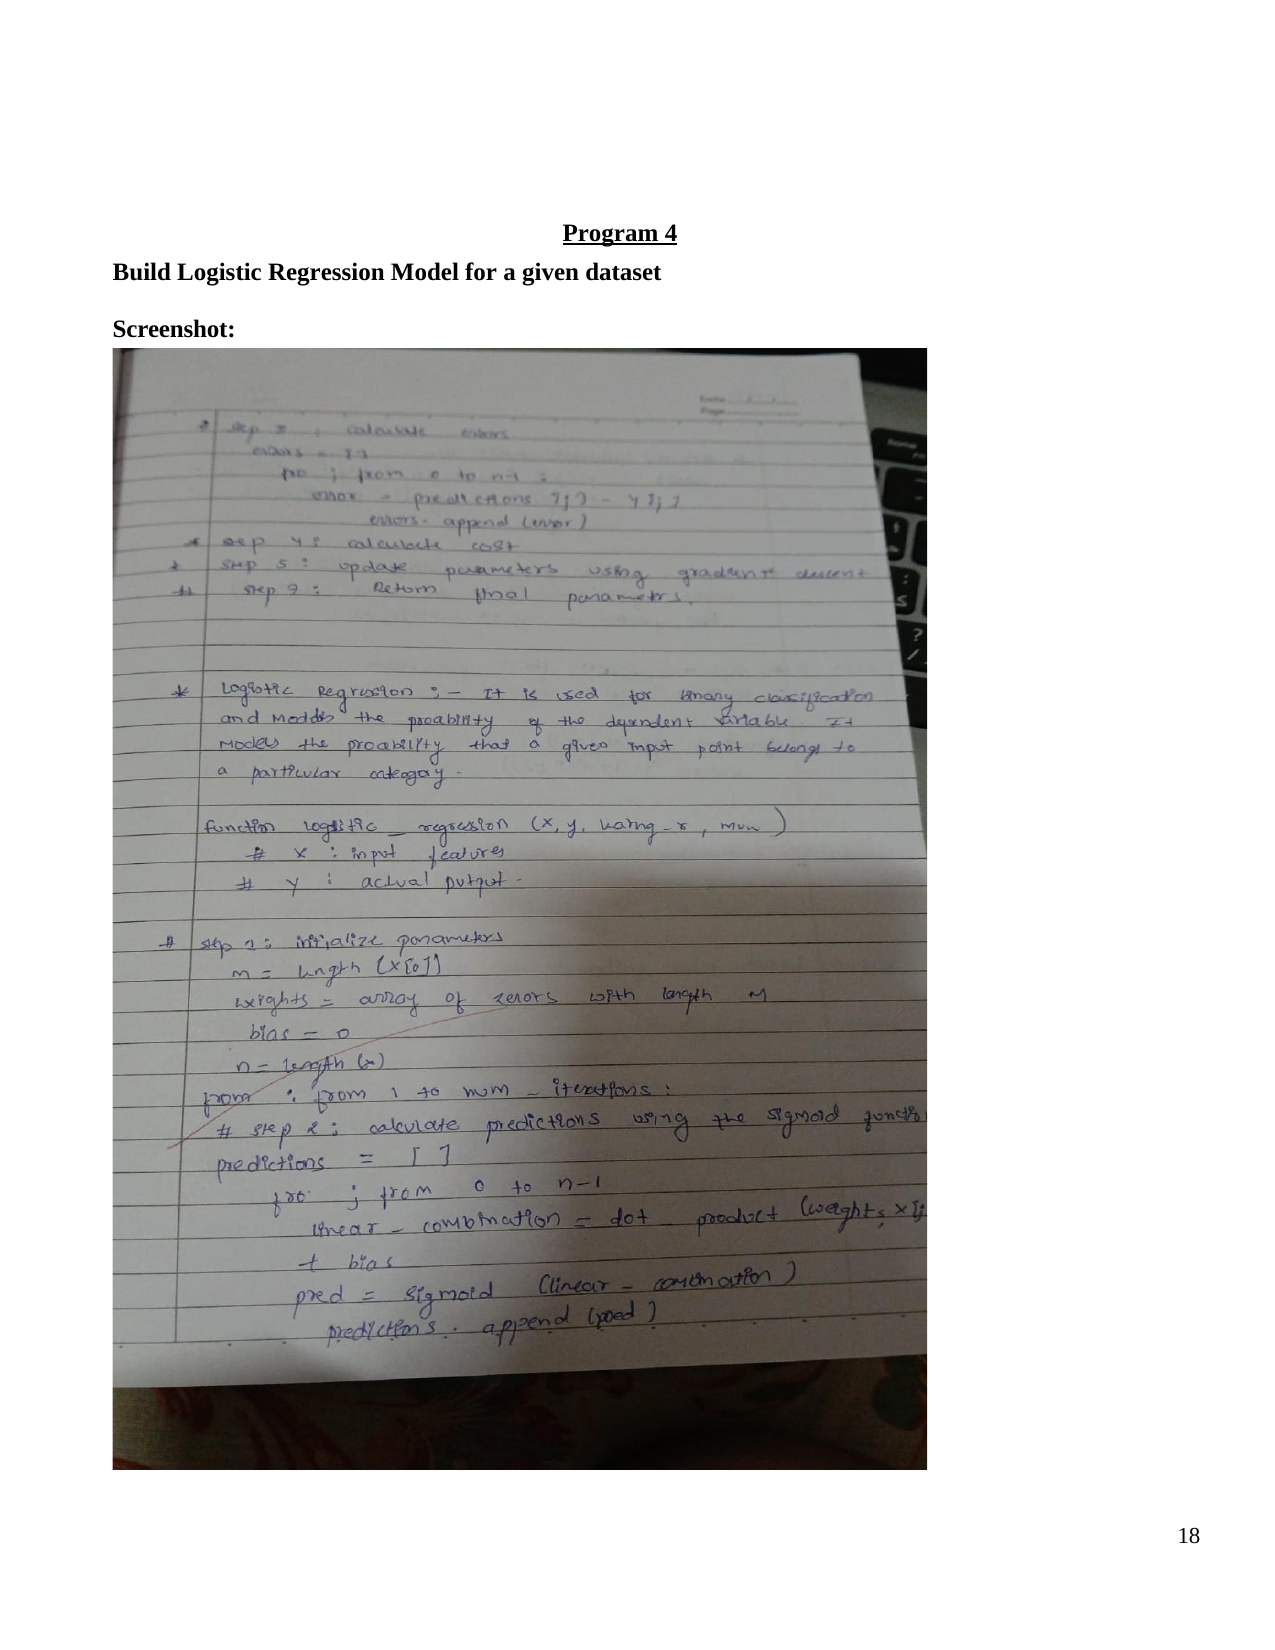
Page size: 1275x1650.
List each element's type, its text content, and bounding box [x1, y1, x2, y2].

picture [112, 348, 928, 1470]
text Screenshot: [112, 314, 1200, 343]
text Program 4 Build Logistic Regression Model for a given dataset [112, 218, 678, 286]
